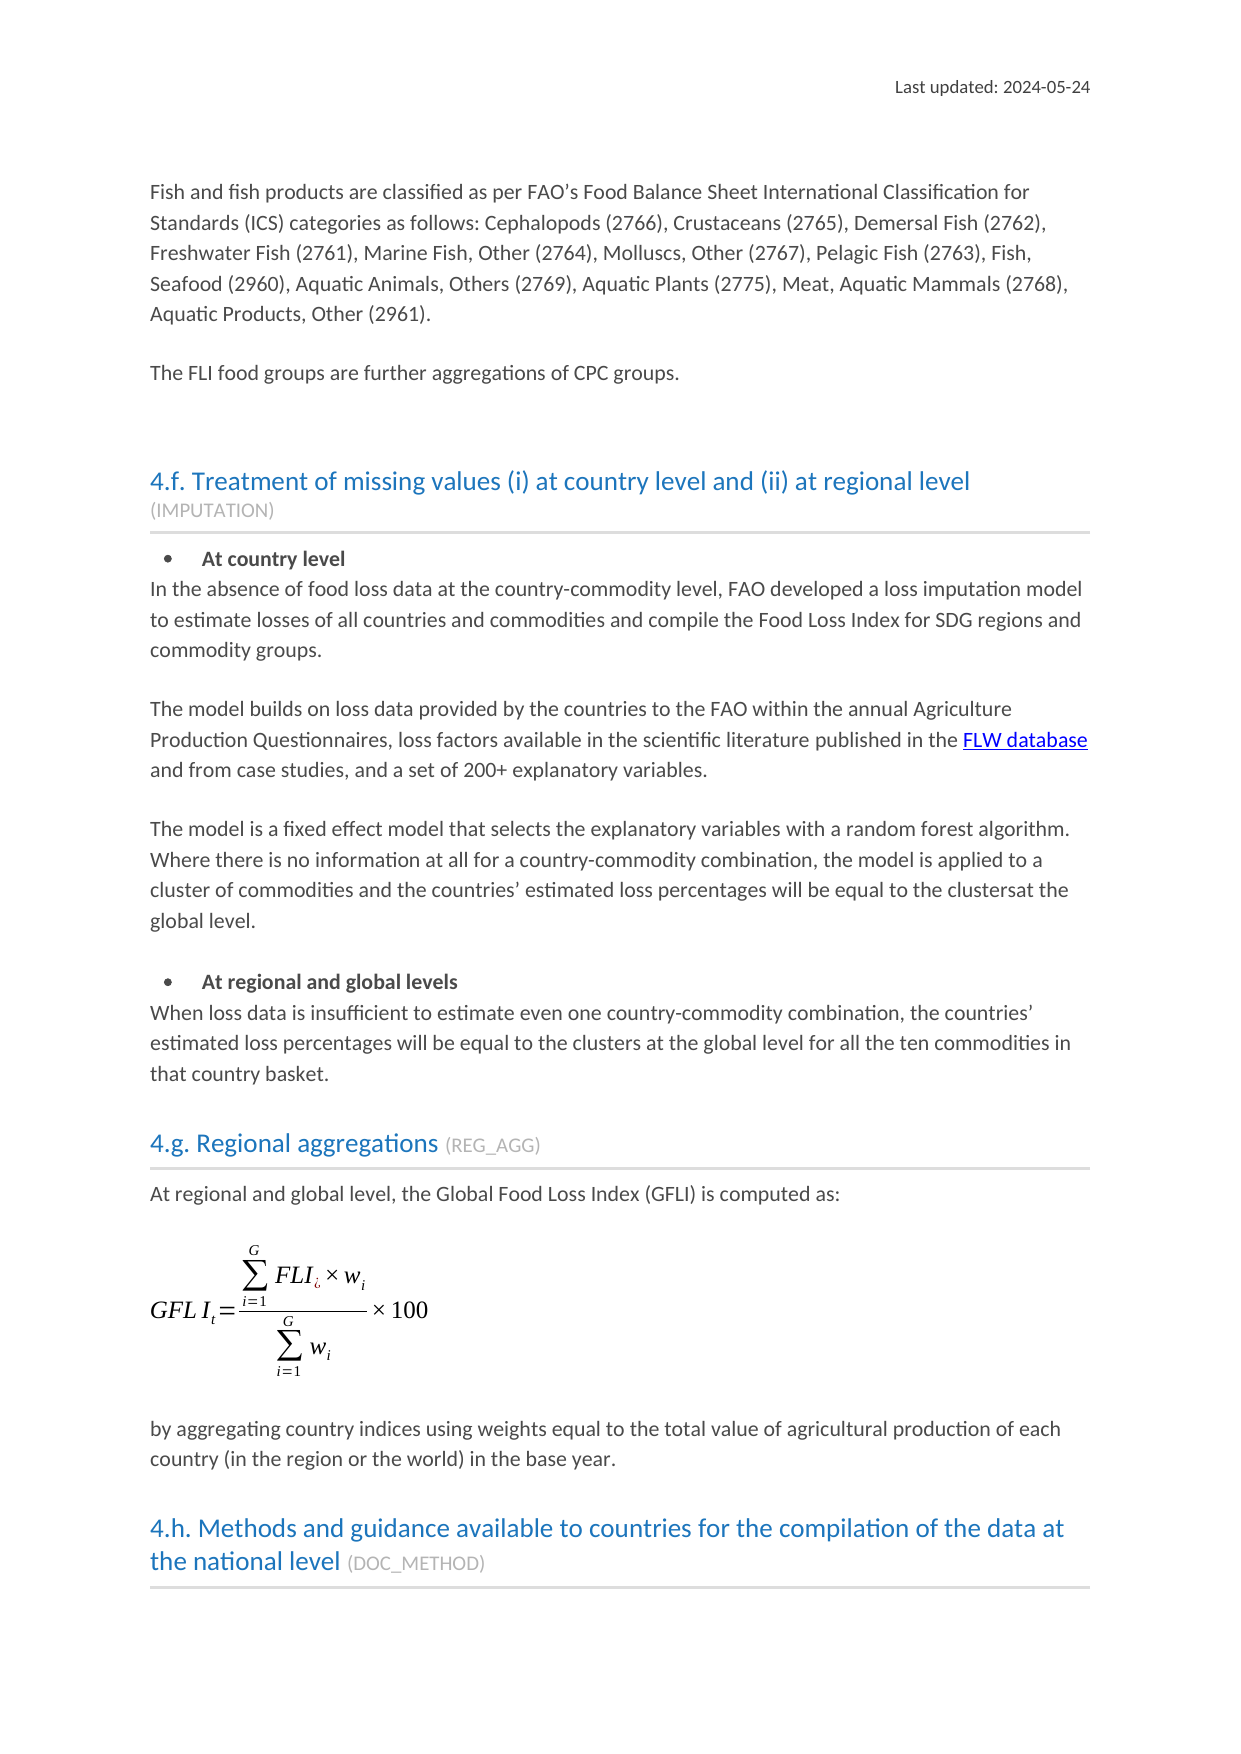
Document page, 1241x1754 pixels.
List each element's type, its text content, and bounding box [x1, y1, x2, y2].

text At regional and global level, the Global Food Loss Index (GFLI) is computed as: [150, 1181, 1090, 1207]
text The FLI food groups are further aggregations of CPC groups. [150, 359, 1090, 386]
text 4.f. Treatment of missing values (i) at country level and (ii) at regional level (IMPUTATION) [150, 464, 1090, 531]
text The model builds on loss data provided by the countries to the FAO within the annual Agriculture Production Questionnaires, loss factors available in the scientific literature published in the FLW database and from case studies, and a set of 200+ explanatory variables. [150, 695, 1090, 783]
text Fish and fish products are classified as per FAO’s Food Balance Sheet International Classification for Standards (ICS) categories as follows: Cephalopods (2766), Crustaceans (2765), Demersal Fish (2762), Freshwater Fish (2761), Marine Fish, Other (2764), Molluscs, Other (2767), Pelagic Fish (2763), Fish, Seafood (2960), Aquatic Animals, Others (2769), Aquatic Plants (2775), Meat, Aquatic Mammals (2768), Aquatic Products, Other (2961). [150, 178, 1090, 327]
text 4.g. Regional aggregations (REG_AGG) [150, 1126, 1090, 1167]
text The model is a fixed effect model that selects the explanatory variables with a random forest algorithm. Where there is no information at all for a country-commodity combination, the model is applied to a cluster of commodities and the countries’ estimated loss percentages will be equal to the clustersat the global level. [150, 815, 1090, 934]
text 4.h. Methods and guidance available to countries for the compilation of the data at the national level (DOC_METHOD) [150, 1511, 1090, 1586]
text In the absence of food loss data at the country-commodity level, FAO developed a loss imputation model to estimate losses of all countries and commodities and compile the Food Loss Index for SDG regions and commodity groups. [150, 575, 1090, 663]
text When loss data is insufficient to estimate even one country-commodity combination, the countries’ estimated loss percentages will be equal to the clusters at the global level for all the ten commodities in that country basket. [150, 999, 1090, 1087]
list At country level [164, 545, 1090, 571]
text by aggregating country indices using weights equal to the total value of agricultural production of each country (in the region or the world) in the base year. [150, 1415, 1090, 1472]
list At regional and global levels [164, 968, 1090, 995]
